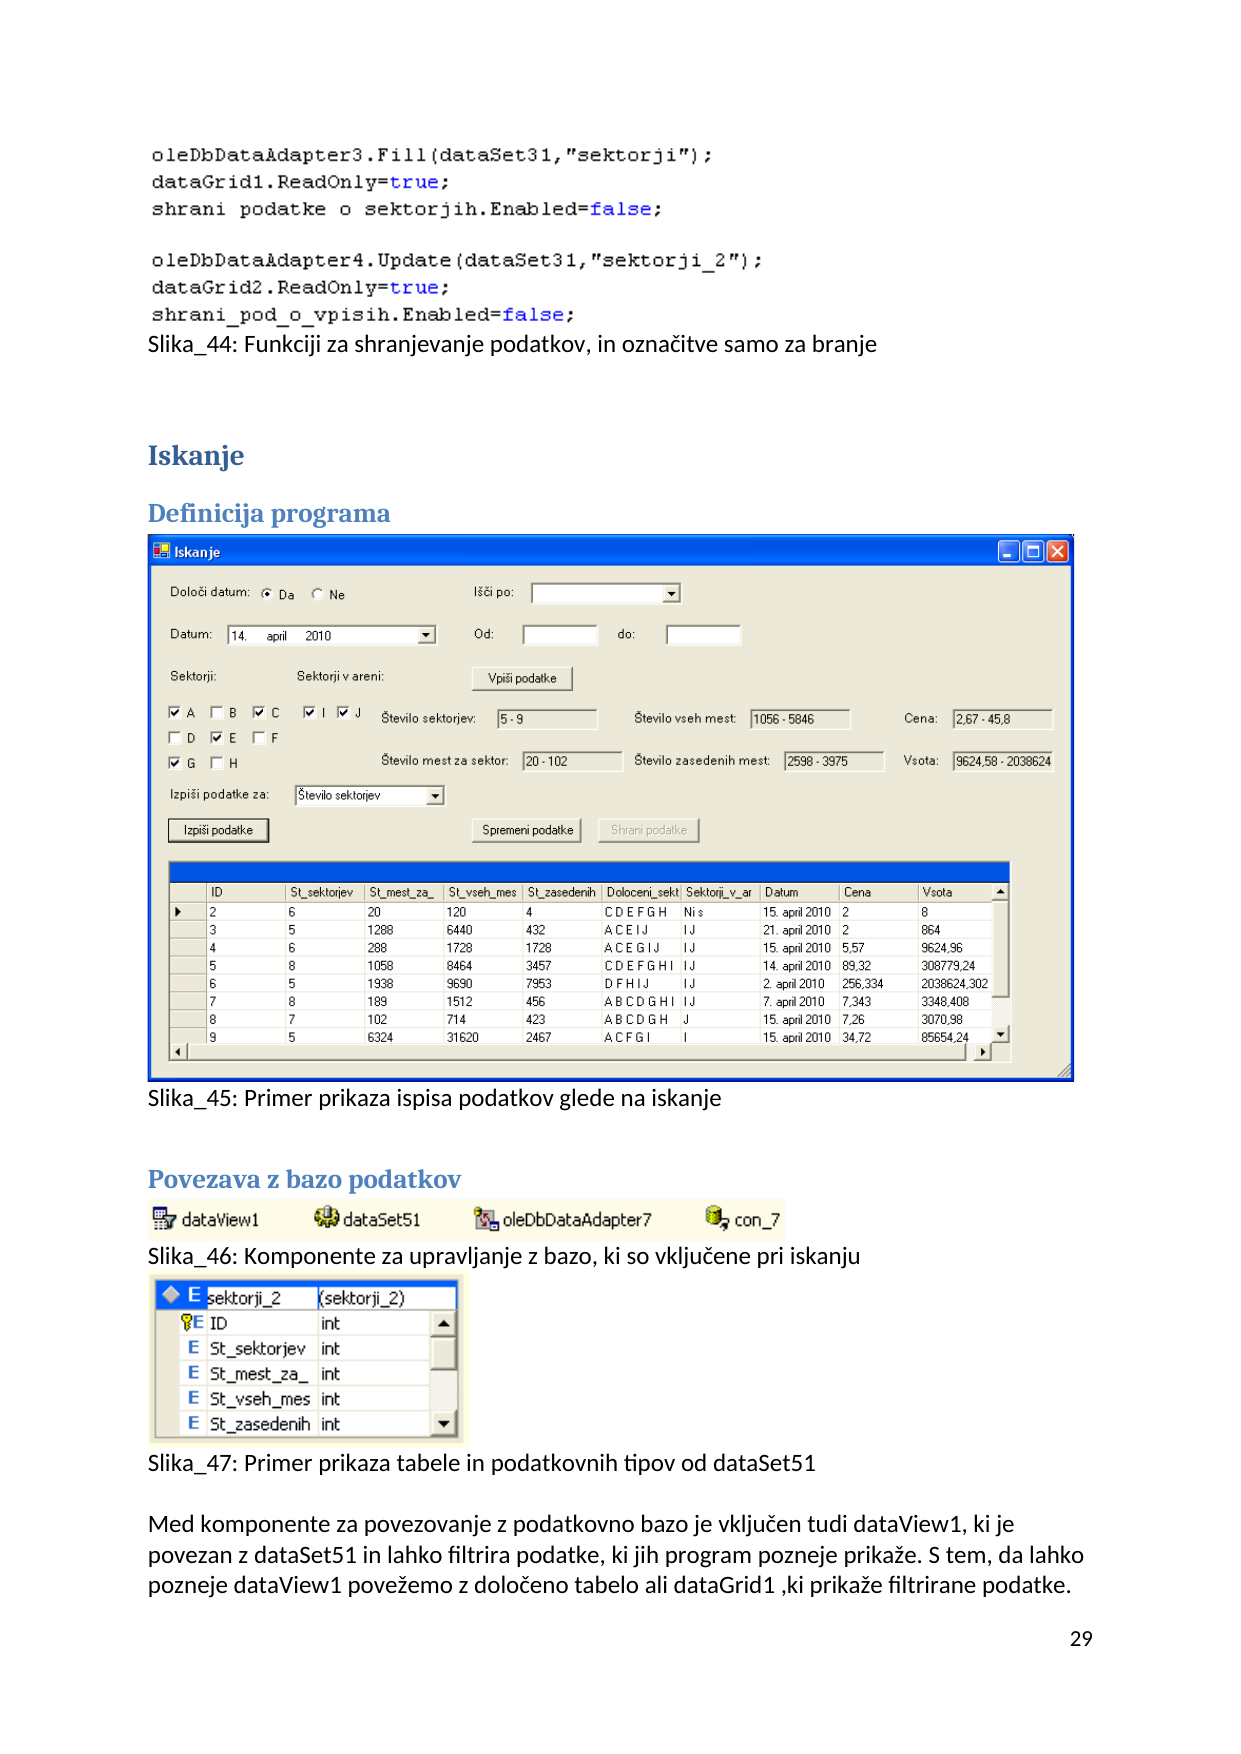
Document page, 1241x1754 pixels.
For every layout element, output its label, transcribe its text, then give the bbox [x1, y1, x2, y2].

text Slika_44: Funkciji za shranjevanje podatkov, in označitve samo za branje [148, 328, 1093, 359]
picture [147, 1199, 785, 1241]
subtitle Definicija programa [148, 498, 1093, 530]
picture [147, 147, 718, 220]
text Slika_46: Komponente za upravljanje z bazo, ki so vključene pri iskanju [148, 1240, 1093, 1271]
picture [147, 1270, 470, 1448]
text Slika_45: Primer prikaza ispisa podatkov glede na iskanje [148, 1082, 1093, 1112]
picture [147, 250, 765, 329]
subtitle Iskanje [148, 439, 1093, 473]
subtitle Povezava z bazo podatkov [148, 1164, 1093, 1195]
picture [147, 534, 1075, 1082]
text Slika_47: Primer prikaza tabele in podatkovnih tipov od dataSet51 [148, 1447, 1093, 1478]
text Med komponente za povezovanje z podatkovno bazo je vključen tudi dataView1, ki je povezan z dataSet51 in lahko filtrira podatke, ki jih program pozneje prikaže. S tem, da lahko pozneje dataView1 povežemo z določeno tabelo ali dataGrid1 ,ki prikaže filtrirane podatke. [148, 1508, 1093, 1600]
